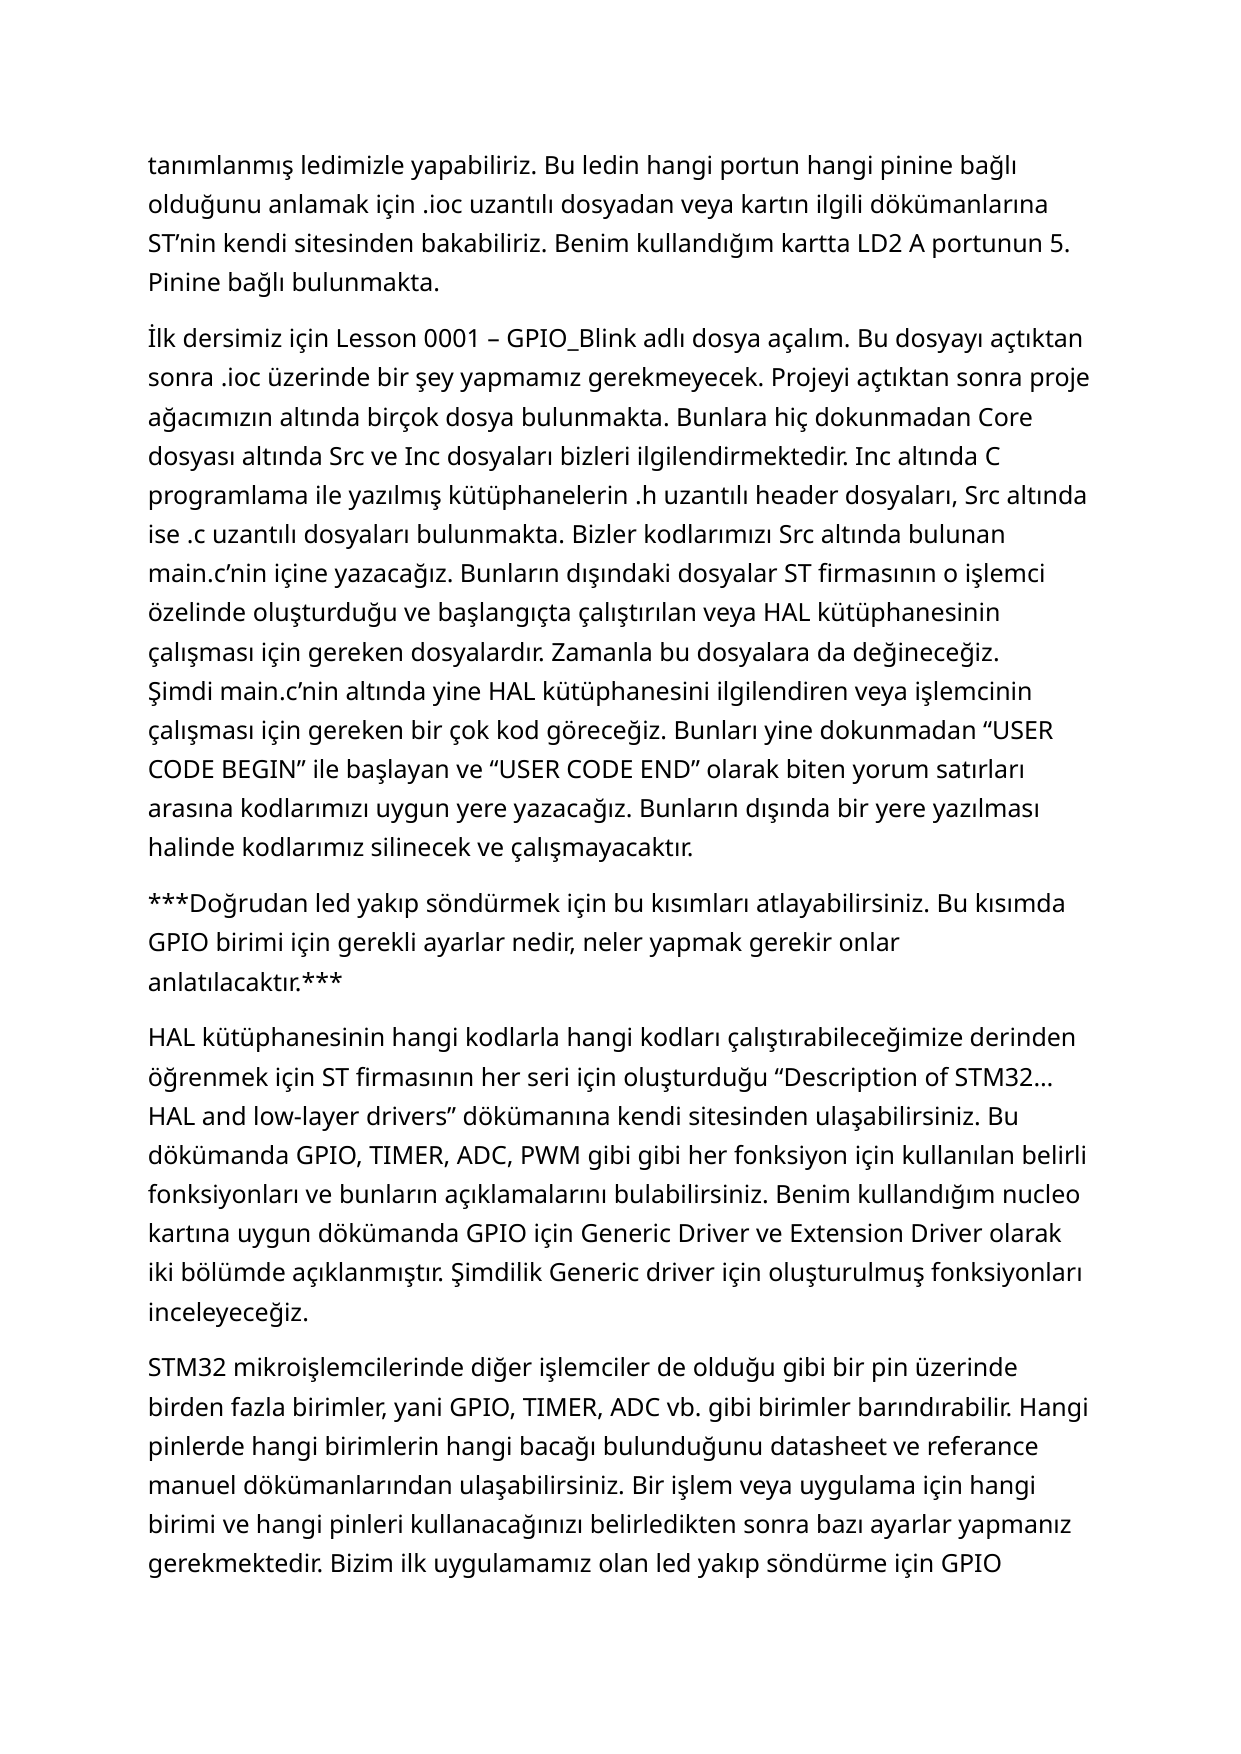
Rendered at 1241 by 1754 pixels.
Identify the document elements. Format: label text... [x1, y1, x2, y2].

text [148, 148, 1093, 299]
text ***Doğrudan led yakıp söndürmek için bu kısımları atlayabilirsiniz. Bu kısımda GPIO birimi için gerekli ayarlar nedir, neler yapmak gerekir onlar anlatılacaktır.*** [148, 886, 1093, 998]
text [148, 1350, 1093, 1580]
text HAL kütüphanesinin hangi kodlarla hangi kodları çalıştırabileceğimize derinden öğrenmek için ST firmasının her seri için oluşturduğu “Description of STM32… HAL and low-layer drivers” dökümanına kendi sitesinden ulaşabilirsiniz. Bu dökümanda GPIO, TIMER, ADC, PWM gibi gibi her fonksiyon için kullanılan belirli fonksiyonları ve bunların açıklamalarını bulabilirsiniz. Benim kullandığım nucleo kartına uygun dökümanda GPIO için Generic Driver ve Extension Driver olarak iki bölümde açıklanmıştır. Şimdilik Generic driver için oluşturulmuş fonksiyonları inceleyeceğiz. [148, 1020, 1093, 1328]
text İlk dersimiz için Lesson 0001 – GPIO_Blink adlı dosya açalım. Bu dosyayı açtıktan sonra .ioc üzerinde bir şey yapmamız gerekmeyecek. Projeyi açtıktan sonra proje ağacımızın altında birçok dosya bulunmakta. Bunlara hiç dokunmadan Core dosyası altında Src ve Inc dosyaları bizleri ilgilendirmektedir. Inc altında C programlama ile yazılmış kütüphanelerin .h uzantılı header dosyaları, Src altında ise .c uzantılı dosyaları bulunmakta. Bizler kodlarımızı Src altında bulunan main.c’nin içine yazacağız. Bunların dışındaki dosyalar ST firmasının o işlemci özelinde oluşturduğu ve başlangıçta çalıştırılan veya HAL kütüphanesinin çalışması için gereken dosyalardır. Zamanla bu dosyalara da değineceğiz. Şimdi main.c’nin altında yine HAL kütüphanesini ilgilendiren veya işlemcinin çalışması için gereken bir çok kod göreceğiz. Bunları yine dokunmadan “USER CODE BEGIN” ile başlayan ve “USER CODE END” olarak biten yorum satırları arasına kodlarımızı uygun yere yazacağız. Bunların dışında bir yere yazılması halinde kodlarımız silinecek ve çalışmayacaktır. [148, 321, 1093, 864]
